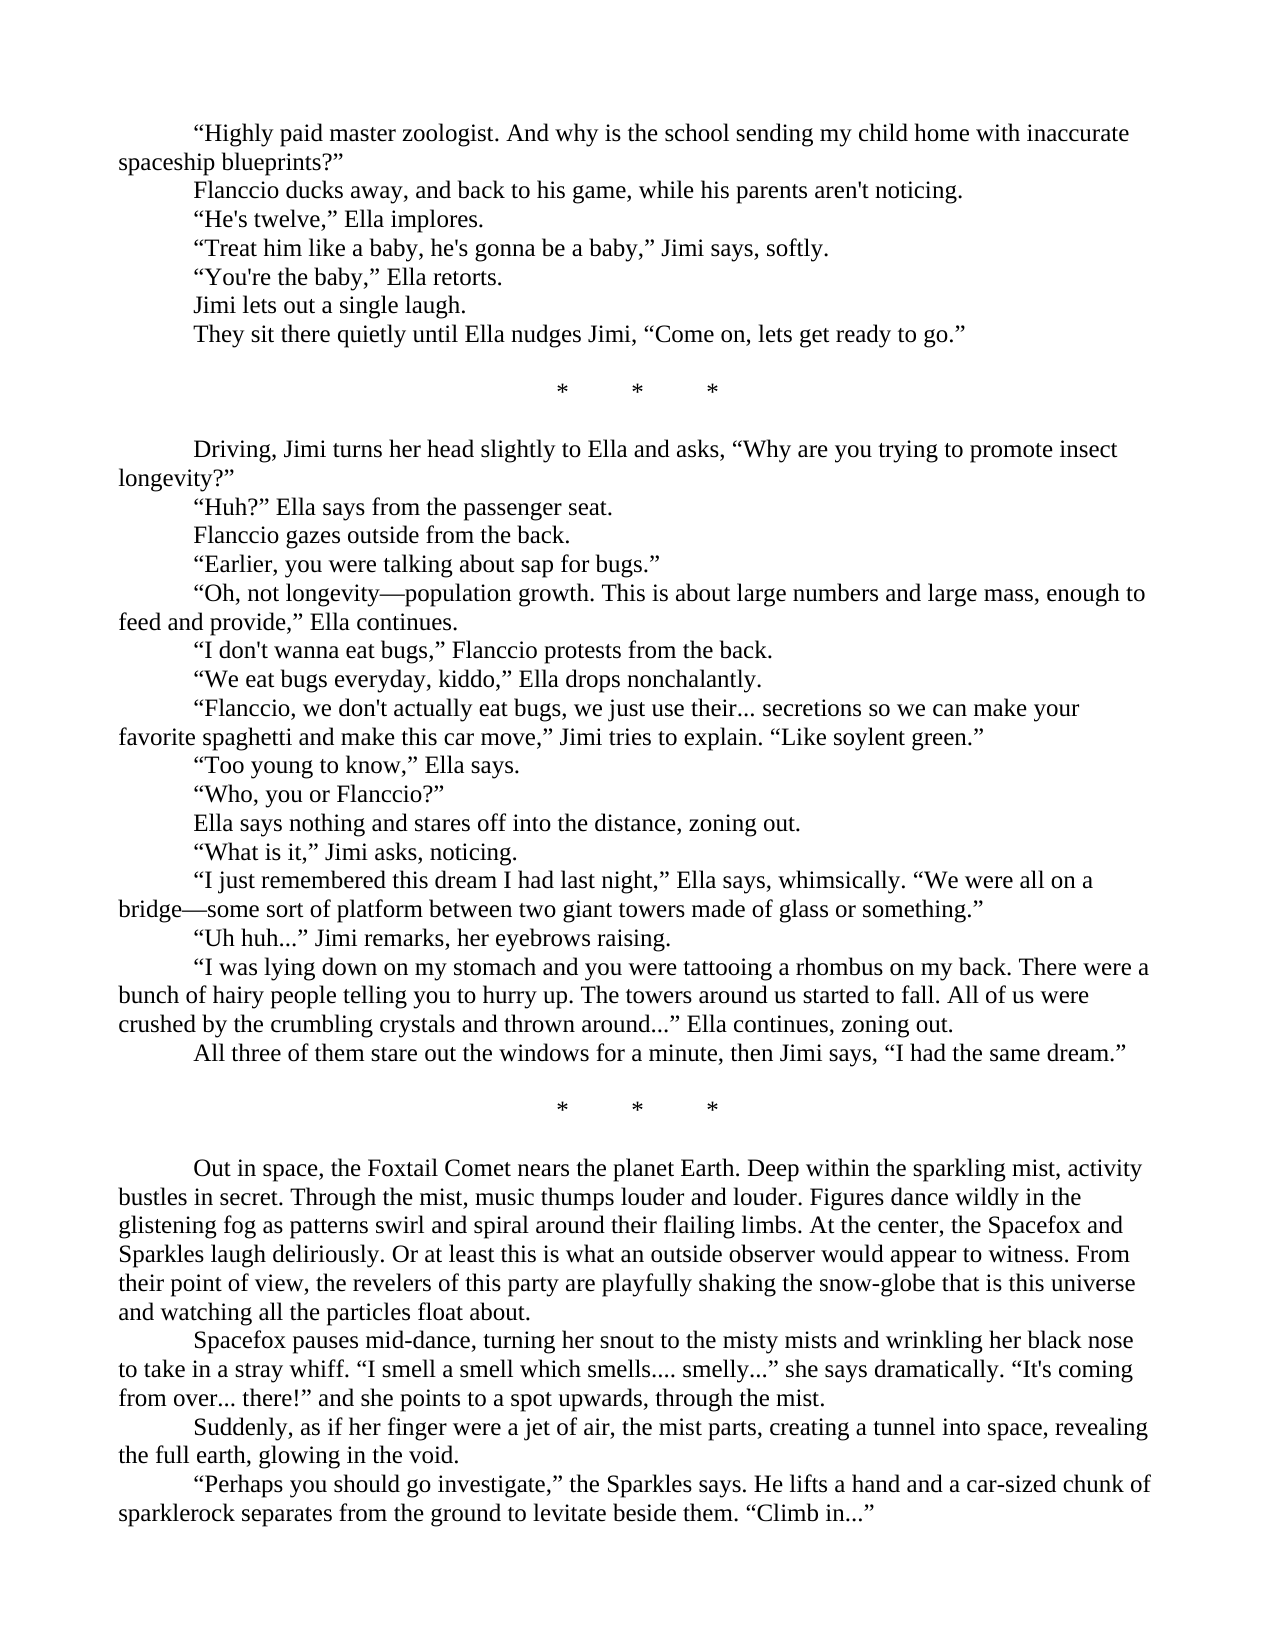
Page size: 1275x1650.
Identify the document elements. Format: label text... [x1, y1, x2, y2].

text Out in space, the Foxtail Comet nears the planet Earth. Deep within the sparkling mist, activity bustles in secret. Through the mist, music thumps louder and louder. Figures dance wildly in the glistening fog as patterns swirl and spiral around their flailing limbs. At the center, the Spacefox and Sparkles laugh deliriously. Or at least this is what an outside observer would appear to witness. From their point of view, the revelers of this party are playfully shaking the snow-globe that is this universe and watching all the particles float about. [118, 1153, 1157, 1326]
text “I just remembered this dream I had last night,” Ella says, whimsically. “We were all on a bridge—some sort of platform between two giant towers made of glass or something.” [118, 866, 1157, 923]
text “Who, you or Flanccio?” [118, 779, 1157, 808]
text Suddenly, as if her finger were a jet of air, the mist parts, creating a tunnel into space, revealing the full earth, glowing in the void. [118, 1412, 1157, 1469]
text “Flanccio, we don't actually eat bugs, we just use their... secretions so we can make your favorite spaghetti and make this car move,” Jimi tries to explain. “Like soylent green.” [118, 693, 1157, 751]
text “Earlier, you were talking about sap for bugs.” [118, 549, 1157, 578]
text “Too young to know,” Ella says. [118, 751, 1157, 779]
text “You're the baby,” Ella retorts. [118, 262, 1157, 291]
text “I was lying down on my stomach and you were tattooing a rhombus on my back. There were a bunch of hairy people telling you to hurry up. The towers around us started to fall. All of us were crushed by the crumbling crystals and thrown around...” Ella continues, zoning out. [118, 952, 1157, 1038]
text “Huh?” Ella says from the passenger seat. [118, 492, 1157, 521]
text Driving, Jimi turns her head slightly to Ella and asks, “Why are you trying to promote insect longevity?” [118, 434, 1157, 492]
text “I don't wanna eat bugs,” Flanccio protests from the back. [118, 636, 1157, 664]
text Spacefox pauses mid-dance, turning her snout to the misty mists and wrinkling her black nose to take in a stray whiff. “I smell a smell which smells.... smelly...” she says dramatically. “It's coming from over... there!” and she points to a spot upwards, through the mist. [118, 1326, 1157, 1412]
text “Highly paid master zoologist. And why is the school sending my child home with inaccurate spaceship blueprints?” [118, 118, 1157, 176]
text Flanccio gazes outside from the back. [118, 521, 1157, 549]
text * * * [118, 377, 1157, 406]
text They sit there quietly until Ella nudges Jimi, “Come on, lets get ready to go.” [118, 319, 1157, 348]
text * * * [118, 1096, 1157, 1124]
text “Uh huh...” Jimi remarks, her eyebrows raising. [118, 923, 1157, 952]
text “Treat him like a baby, he's gonna be a baby,” Jimi says, softly. [118, 233, 1157, 262]
text Flanccio ducks away, and back to his game, while his parents aren't noticing. [118, 176, 1157, 204]
text “Perhaps you should go investigate,” the Sparkles says. He lifts a hand and a car-sized chunk of sparklerock separates from the ground to levitate beside them. “Climb in...” [118, 1469, 1157, 1527]
text Jimi lets out a single laugh. [118, 291, 1157, 319]
text “He's twelve,” Ella implores. [118, 204, 1157, 233]
text All three of them stare out the windows for a minute, then Jimi says, “I had the same dream.” [118, 1038, 1157, 1067]
text Ella says nothing and stares off into the distance, zoning out. [118, 808, 1157, 837]
text “What is it,” Jimi asks, noticing. [118, 837, 1157, 866]
text “Oh, not longevity—population growth. This is about large numbers and large mass, enough to feed and provide,” Ella continues. [118, 578, 1157, 636]
text “We eat bugs everyday, kiddo,” Ella drops nonchalantly. [118, 664, 1157, 693]
